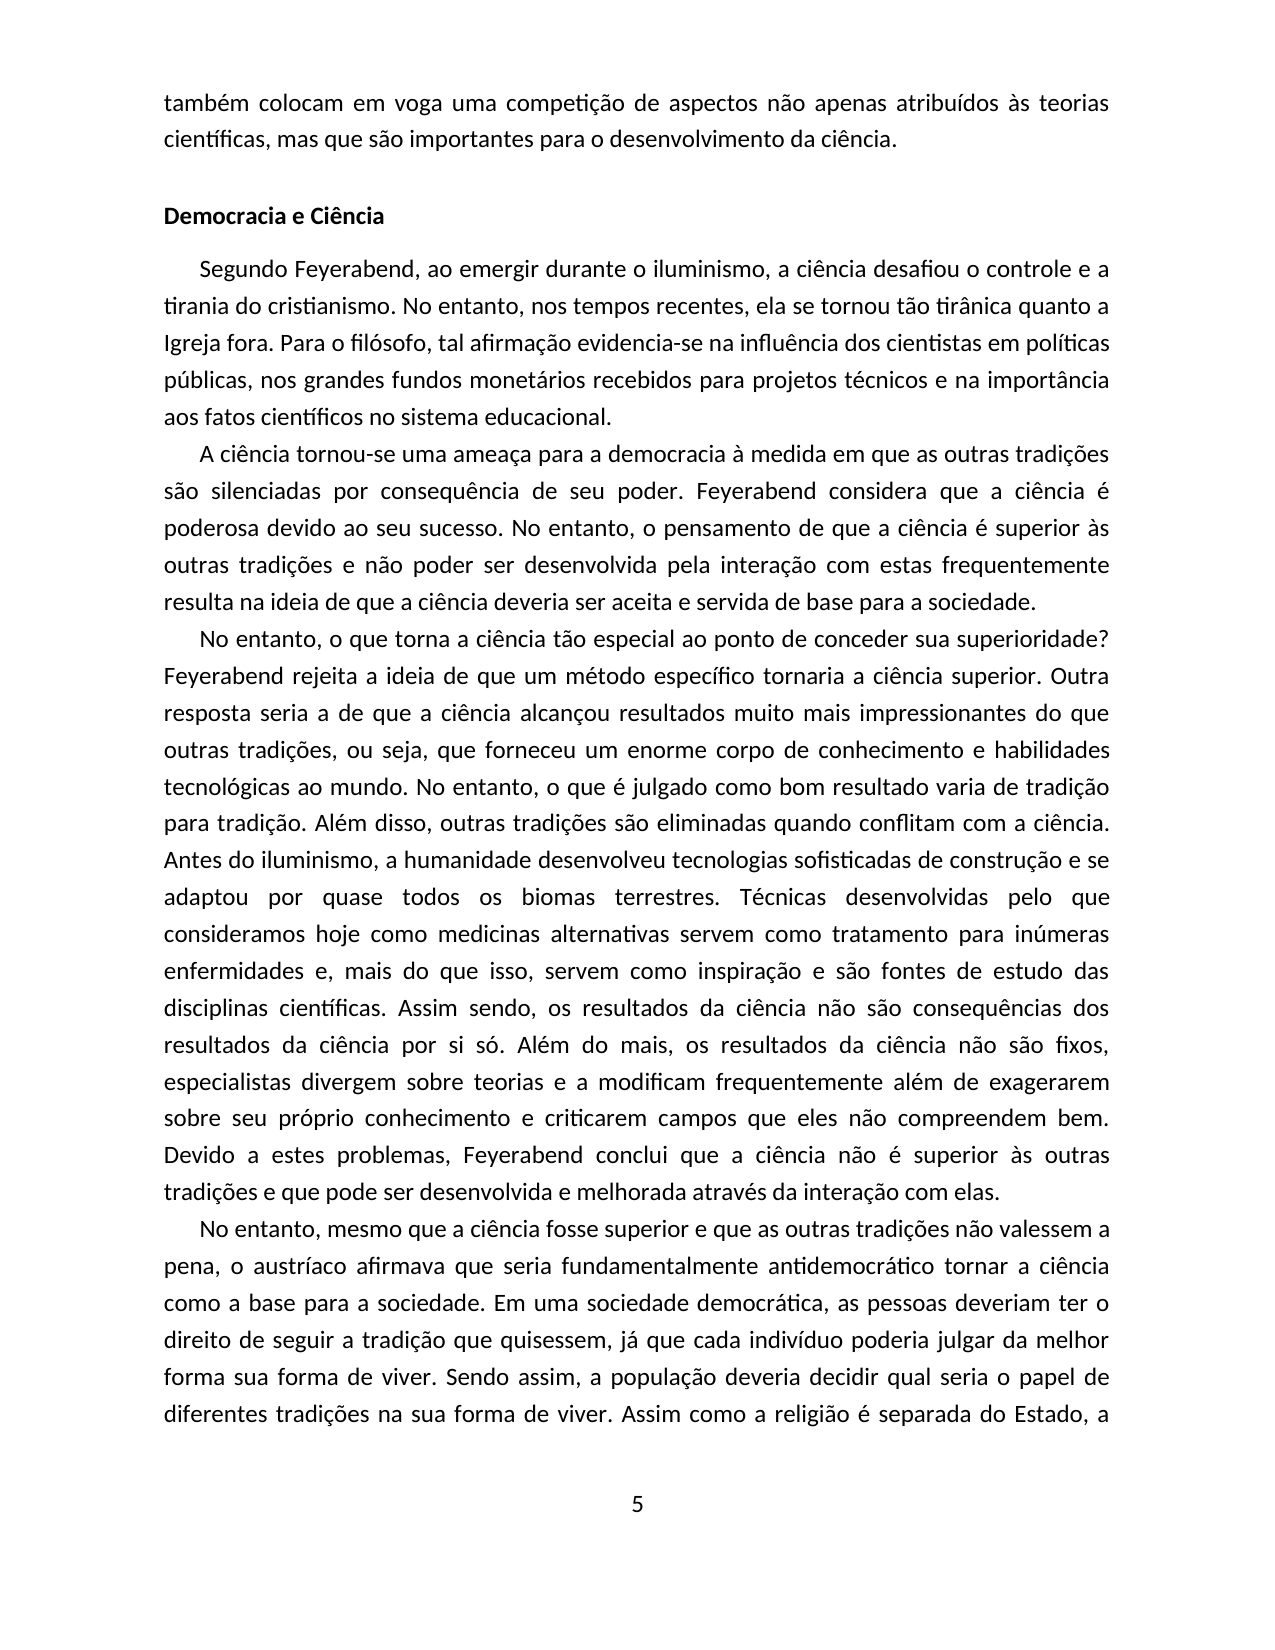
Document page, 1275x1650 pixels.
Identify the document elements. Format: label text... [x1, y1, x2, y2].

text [164, 1214, 1111, 1428]
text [164, 87, 1111, 154]
subtitle Democracia e Ciência [164, 200, 1110, 231]
text No entanto, o que torna a ciência tão especial ao ponto de conceder sua superioridade? Feyerabend rejeita a ideia de que um método específico tornaria a ciência superior. Outra resposta seria a de que a ciência alcançou resultados muito mais impressionantes do que outras tradições, ou seja, que forneceu um enorme corpo de conhecimento e habilidades tecnológicas ao mundo. No entanto, o que é julgado como bom resultado varia de tradição para tradição. Além disso, outras tradições são eliminadas quando conflitam com a ciência. Antes do iluminismo, a humanidade desenvolveu tecnologias sofisticadas de construção e se adaptou por quase todos os biomas terrestres. Técnicas desenvolvidas pelo que consideramos hoje como medicinas alternativas servem como tratamento para inúmeras enfermidades e, mais do que isso, servem como inspiração e são fontes de estudo das disciplinas científicas. Assim sendo, os resultados da ciência não são consequências dos resultados da ciência por si só. Além do mais, os resultados da ciência não são fixos, especialistas divergem sobre teorias e a modificam frequentemente além de exagerarem sobre seu próprio conhecimento e criticarem campos que eles não compreendem bem. Devido a estes problemas, Feyerabend conclui que a ciência não é superior às outras tradições e que pode ser desenvolvida e melhorada através da interação com elas. [164, 623, 1111, 1207]
text A ciência tornou-se uma ameaça para a democracia à medida em que as outras tradições são silenciadas por consequência de seu poder. Feyerabend considera que a ciência é poderosa devido ao seu sucesso. No entanto, o pensamento de que a ciência é superior às outras tradições e não poder ser desenvolvida pela interação com estas frequentemente resulta na ideia de que a ciência deveria ser aceita e servida de base para a sociedade. [164, 438, 1111, 616]
text Segundo Feyerabend, ao emergir durante o iluminismo, a ciência desafiou o controle e a tirania do cristianismo. No entanto, nos tempos recentes, ela se tornou tão tirânica quanto a Igreja fora. Para o filósofo, tal afirmação evidencia-se na influência dos cientistas em políticas públicas, nos grandes fundos monetários recebidos para projetos técnicos e na importância aos fatos científicos no sistema educacional. [164, 254, 1111, 432]
